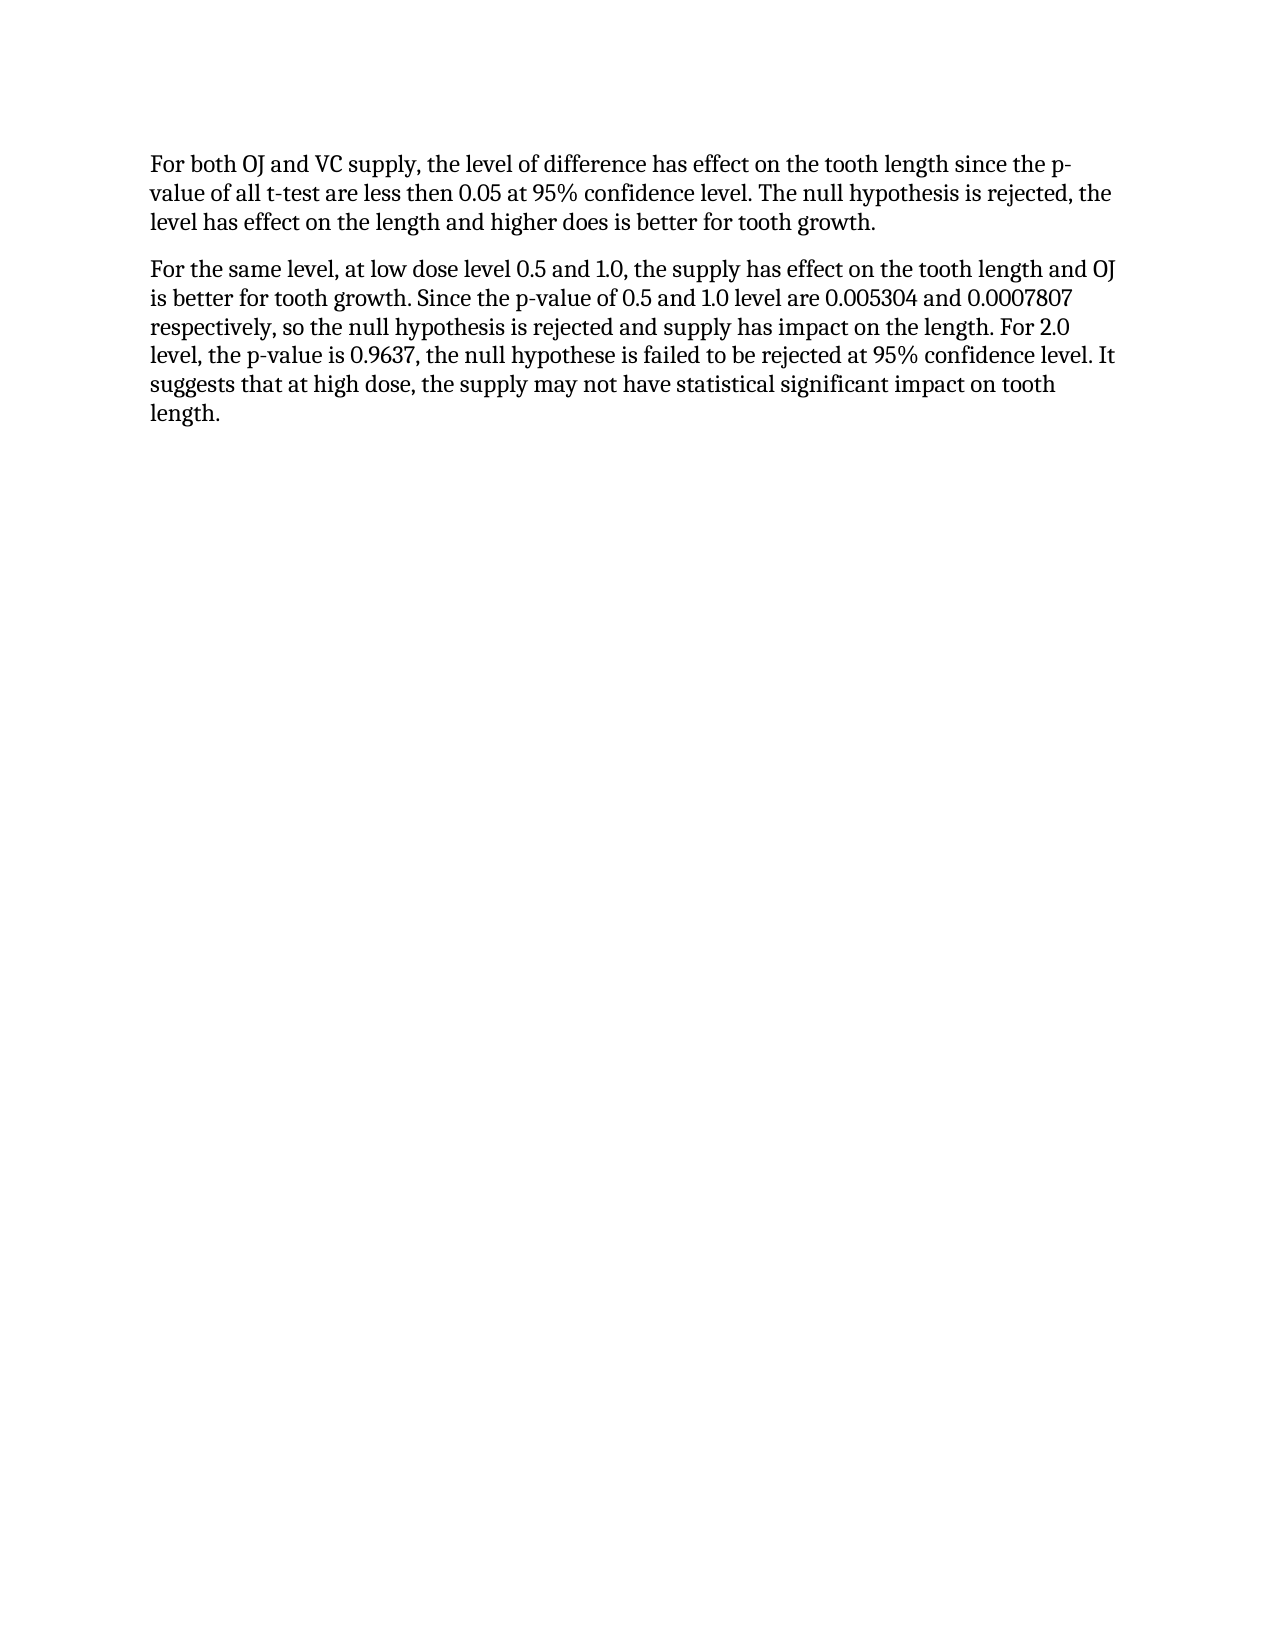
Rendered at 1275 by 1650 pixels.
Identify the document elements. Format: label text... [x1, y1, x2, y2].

text For both OJ and VC supply, the level of difference has effect on the tooth length since the p-value of all t-test are less then 0.05 at 95% confidence level. The null hypothesis is rejected, the level has effect on the length and higher does is better for tooth growth. [150, 150, 1125, 236]
text For the same level, at low dose level 0.5 and 1.0, the supply has effect on the tooth length and OJ is better for tooth growth. Since the p-value of 0.5 and 1.0 level are 0.005304 and 0.0007807 respectively, so the null hypothesis is rejected and supply has impact on the length. For 2.0 level, the p-value is 0.9637, the null hypothese is failed to be rejected at 95% confidence level. It suggests that at high dose, the supply may not have statistical significant impact on tooth length. [150, 255, 1125, 427]
